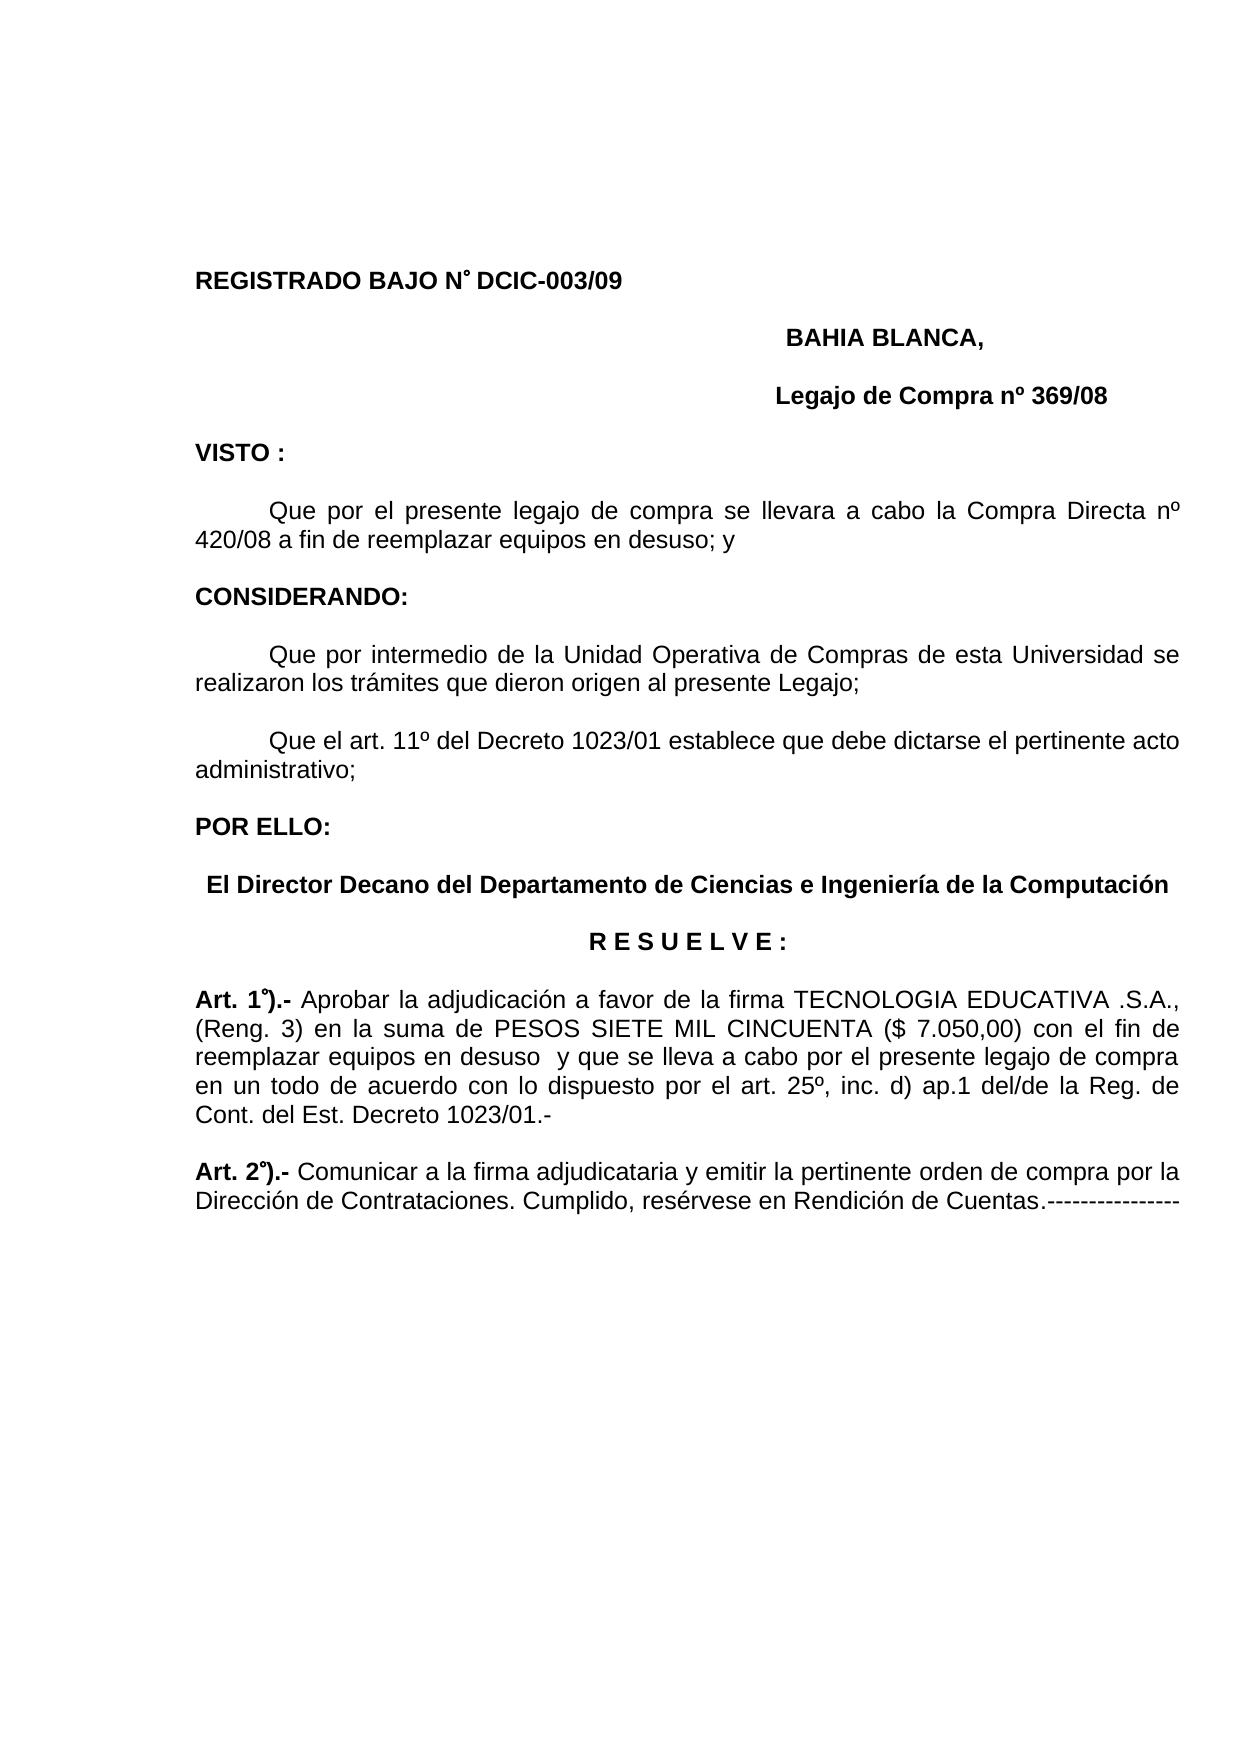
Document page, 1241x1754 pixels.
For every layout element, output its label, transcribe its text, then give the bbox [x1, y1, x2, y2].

text Que por el presente legajo de compra se llevara a cabo la Compra Directa nº 420/08 a fin de reemplazar equipos en desuso; y [195, 496, 1181, 553]
text Que el art. 11º del Decreto 1023/01 establece que debe dictarse el pertinente acto administrativo; [195, 726, 1181, 783]
text Art. 2).- Comunicar a la firma adjudicataria y emitir la pertinente orden de compra por la Dirección de Contrataciones. Cumplido, resérvese en Rendición de Cuentas.---------------- [195, 1157, 1181, 1215]
text R E S U E L V E : [195, 927, 1181, 956]
text Que por intermedio de la Unidad Operativa de Compras de esta Universidad se realizaron los trámites que dieron origen al presente Legajo; [195, 640, 1181, 697]
text BAHIA BLANCA, [195, 323, 1181, 352]
text POR ELLO: [195, 812, 1181, 841]
text Legajo de Compra nº 369/08 [195, 381, 1181, 410]
text VISTO : [195, 438, 1181, 467]
text CONSIDERANDO: [195, 582, 1181, 611]
text REGISTRADO BAJO N DCIC-003/09 [195, 266, 1181, 295]
text Art. 1).- Aprobar la adjudicación a favor de la firma TECNOLOGIA EDUCATIVA .S.A., (Reng. 3) en la suma de PESOS SIETE MIL CINCUENTA ($ 7.050,00) con el fin de reemplazar equipos en desuso y que se lleva a cabo por el presente legajo de compra en un todo de acuerdo con lo dispuesto por el art. 25º, inc. d) ap.1 del/de la Reg. de Cont. del Est. Decreto 1023/01.- [195, 985, 1181, 1128]
text El Director Decano del Departamento de Ciencias e Ingeniería de la Computación [195, 870, 1181, 898]
